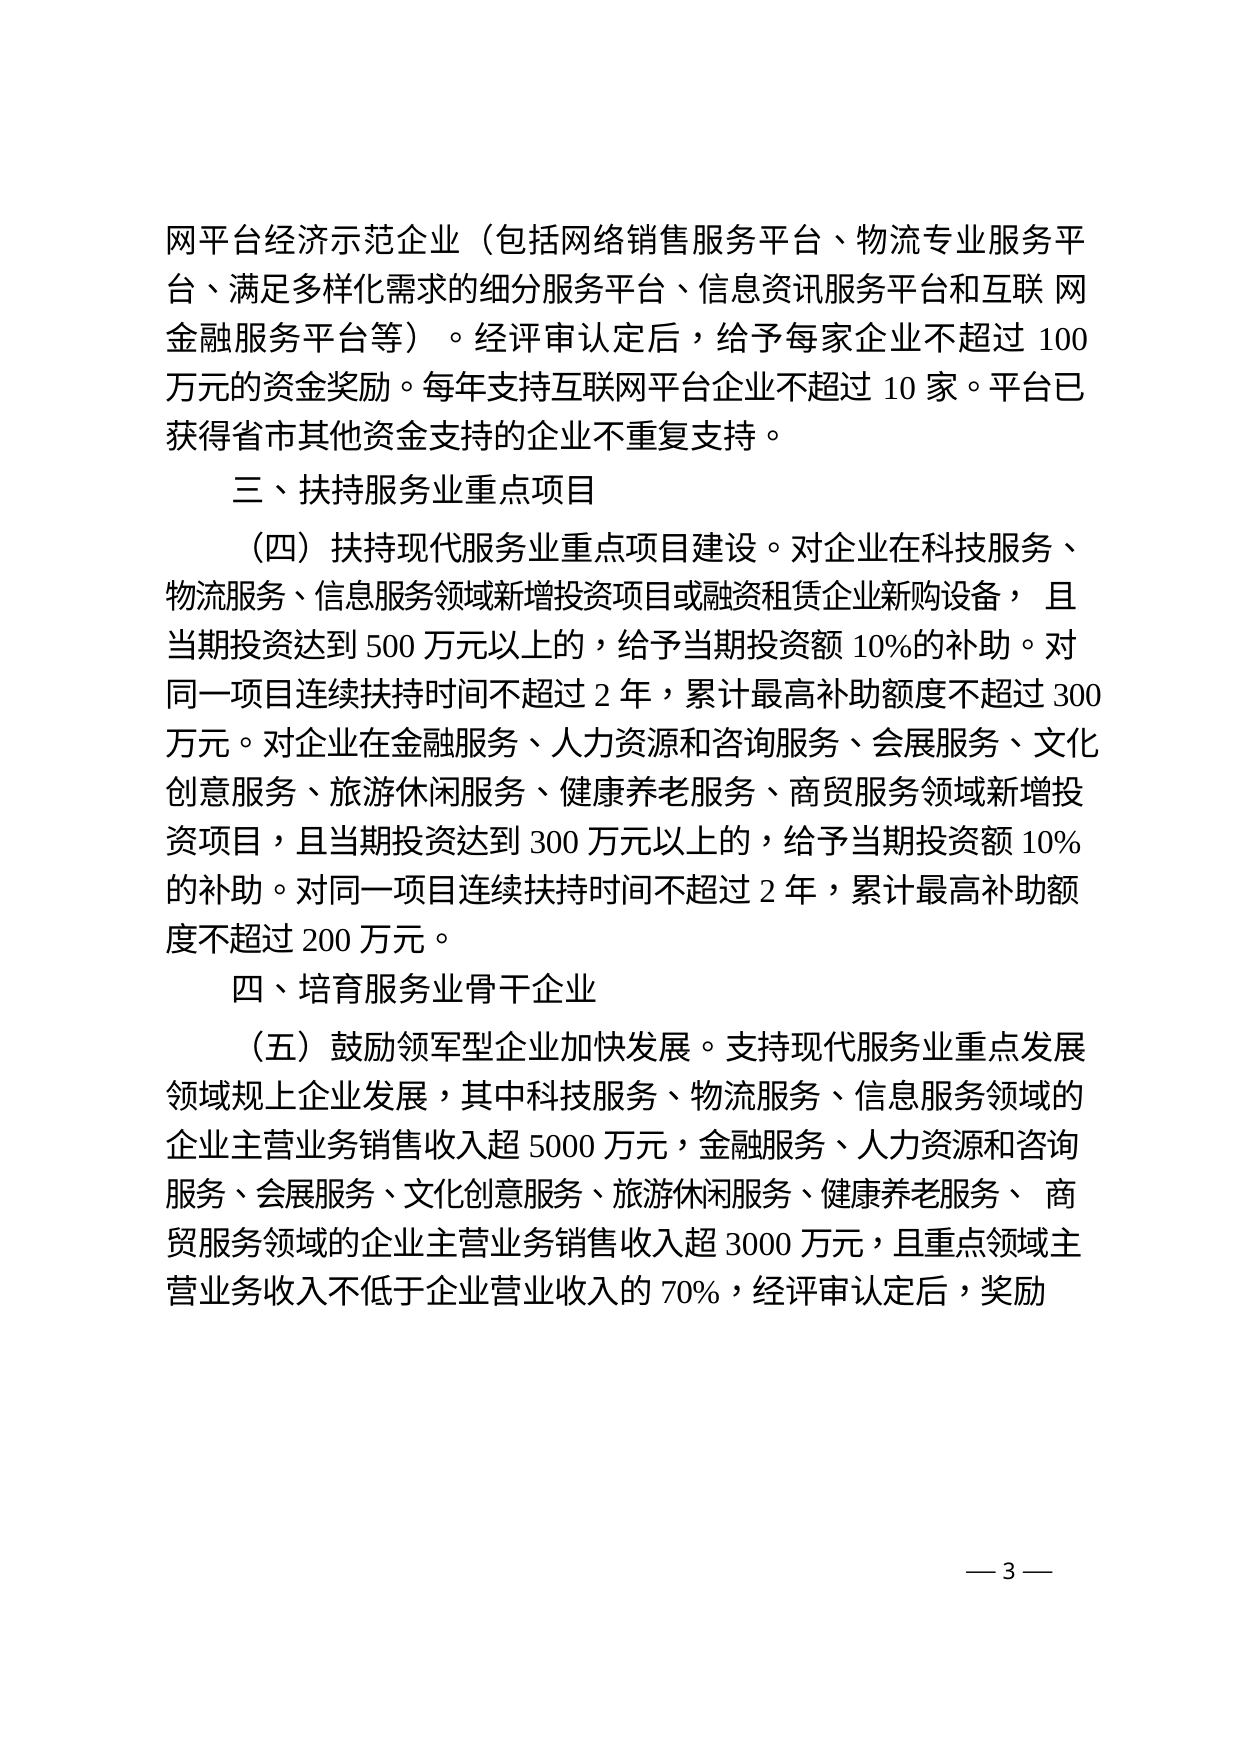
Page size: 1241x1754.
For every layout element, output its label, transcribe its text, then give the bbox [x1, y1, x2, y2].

text 网平台经济示范企业（包括网络销售服务平台、物流专业服务平 台、满足多样化需求的细分服务平台、信息资讯服务平台和互联 网金融服务平台等）。经评审认定后，给予每家企业不超过 100 万元的资金奖励。每年支持互联网平台企业不超过 10 家。平台已获得省市其他资金支持的企业不重复支持。 [166, 217, 1088, 458]
text 四、培育服务业骨干企业 [231, 966, 1115, 1012]
text （五）鼓励领军型企业加快发展。支持现代服务业重点发展领域规上企业发展，其中科技服务、物流服务、信息服务领域的企业主营业务销售收入超 5000 万元，金融服务、人力资源和咨询服务、会展服务、文化创意服务、旅游休闲服务、健康养老服务、 商贸服务领域的企业主营业务销售收入超 3000 万元，且重点领域主营业务收入不低于企业营业收入的 70%，经评审认定后，奖励 [166, 1023, 1104, 1314]
text 三、扶持服务业重点项目 [231, 467, 1115, 512]
text （四）扶持现代服务业重点项目建设。对企业在科技服务、物流服务、信息服务领域新增投资项目或融资租赁企业新购设备， 且当期投资达到 500 万元以上的，给予当期投资额 10%的补助。对同一项目连续扶持时间不超过 2 年，累计最高补助额度不超过300 万元。对企业在金融服务、人力资源和咨询服务、会展服务、文化创意服务、旅游休闲服务、健康养老服务、商贸服务领域新增投资项目，且当期投资达到 300 万元以上的，给予当期投资额10%的补助。对同一项目连续扶持时间不超过 2 年，累计最高补助额度不超过 200 万元。 [166, 524, 1104, 961]
